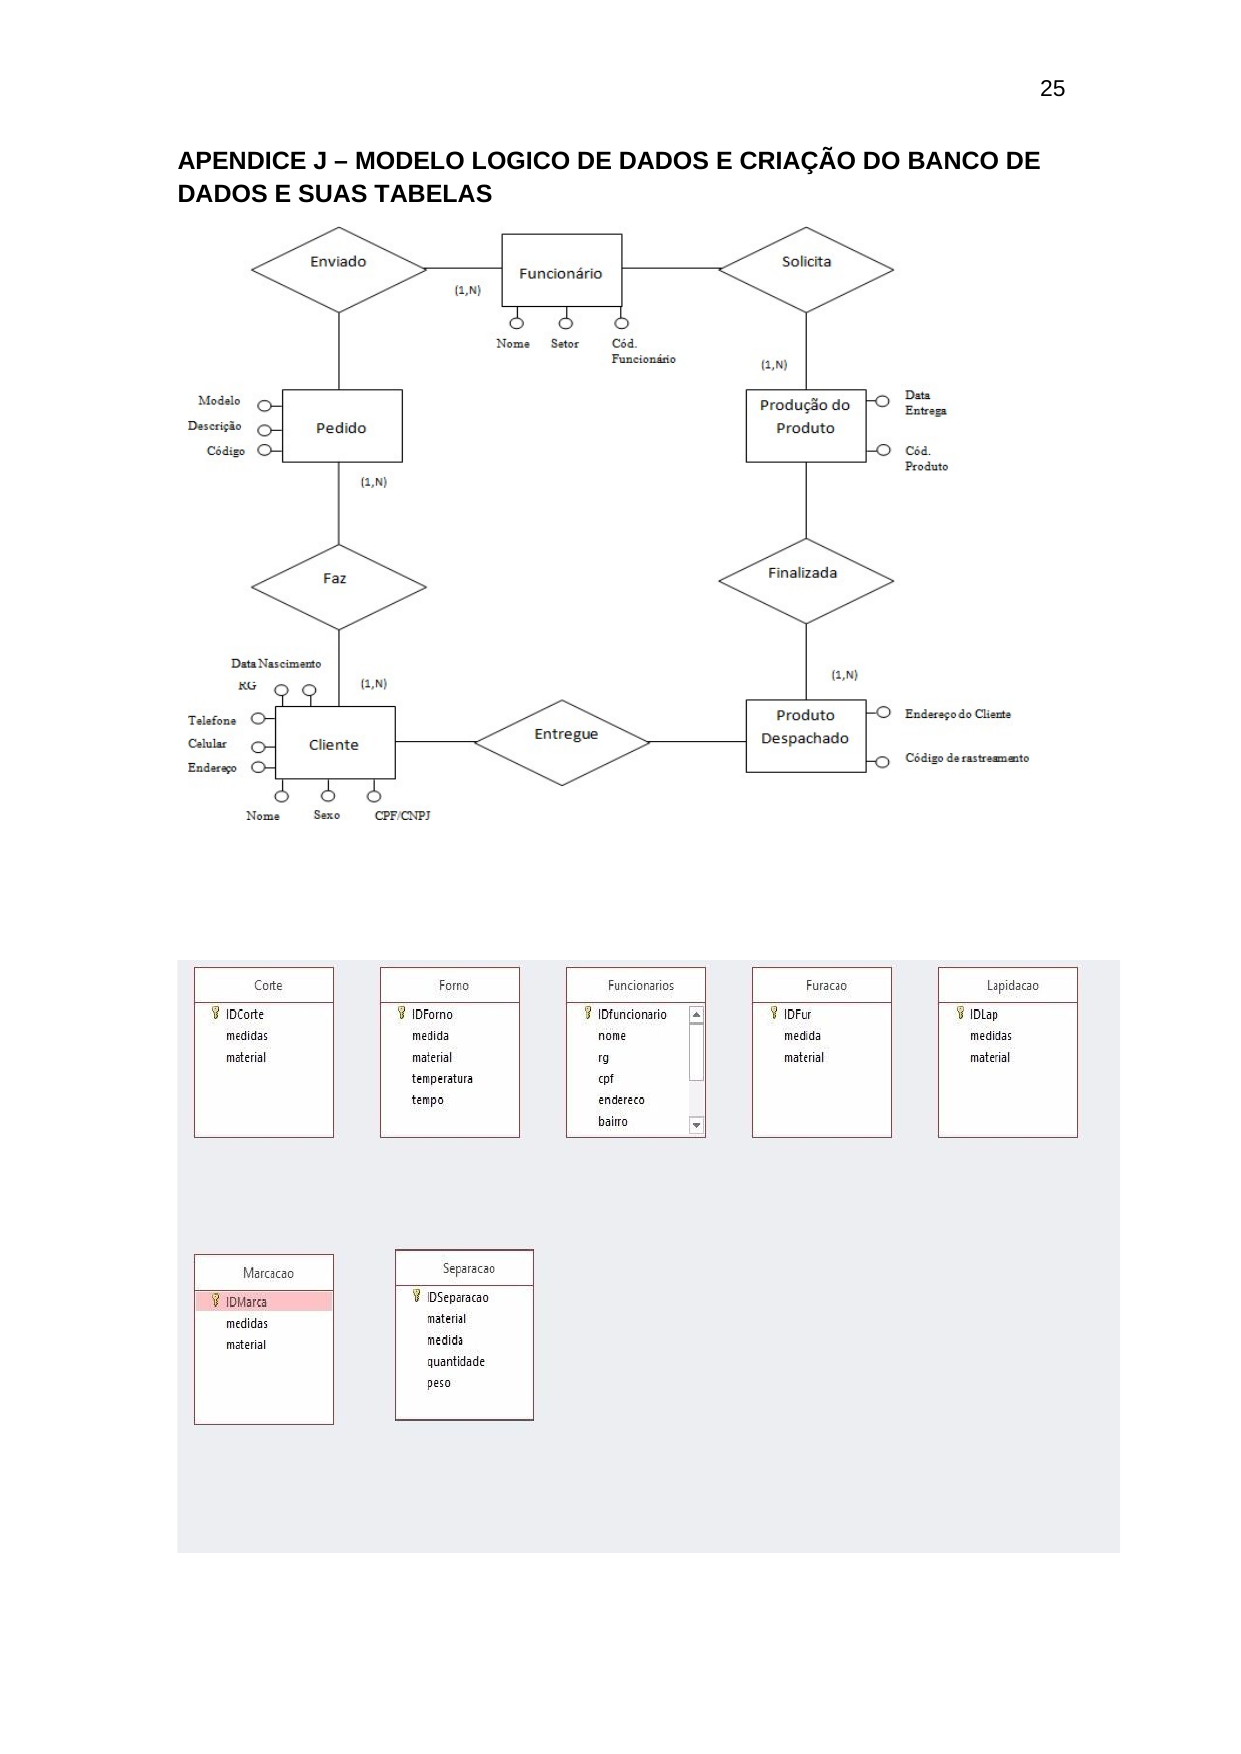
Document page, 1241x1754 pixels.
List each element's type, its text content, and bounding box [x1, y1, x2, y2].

text APENDICE J – MODELO LOGICO DE DADOS E CRIAÇÃO DO BANCO DE DADOS E SUAS TABELAS [177, 146, 1043, 208]
picture [187, 226, 1030, 820]
picture [177, 960, 1121, 1553]
